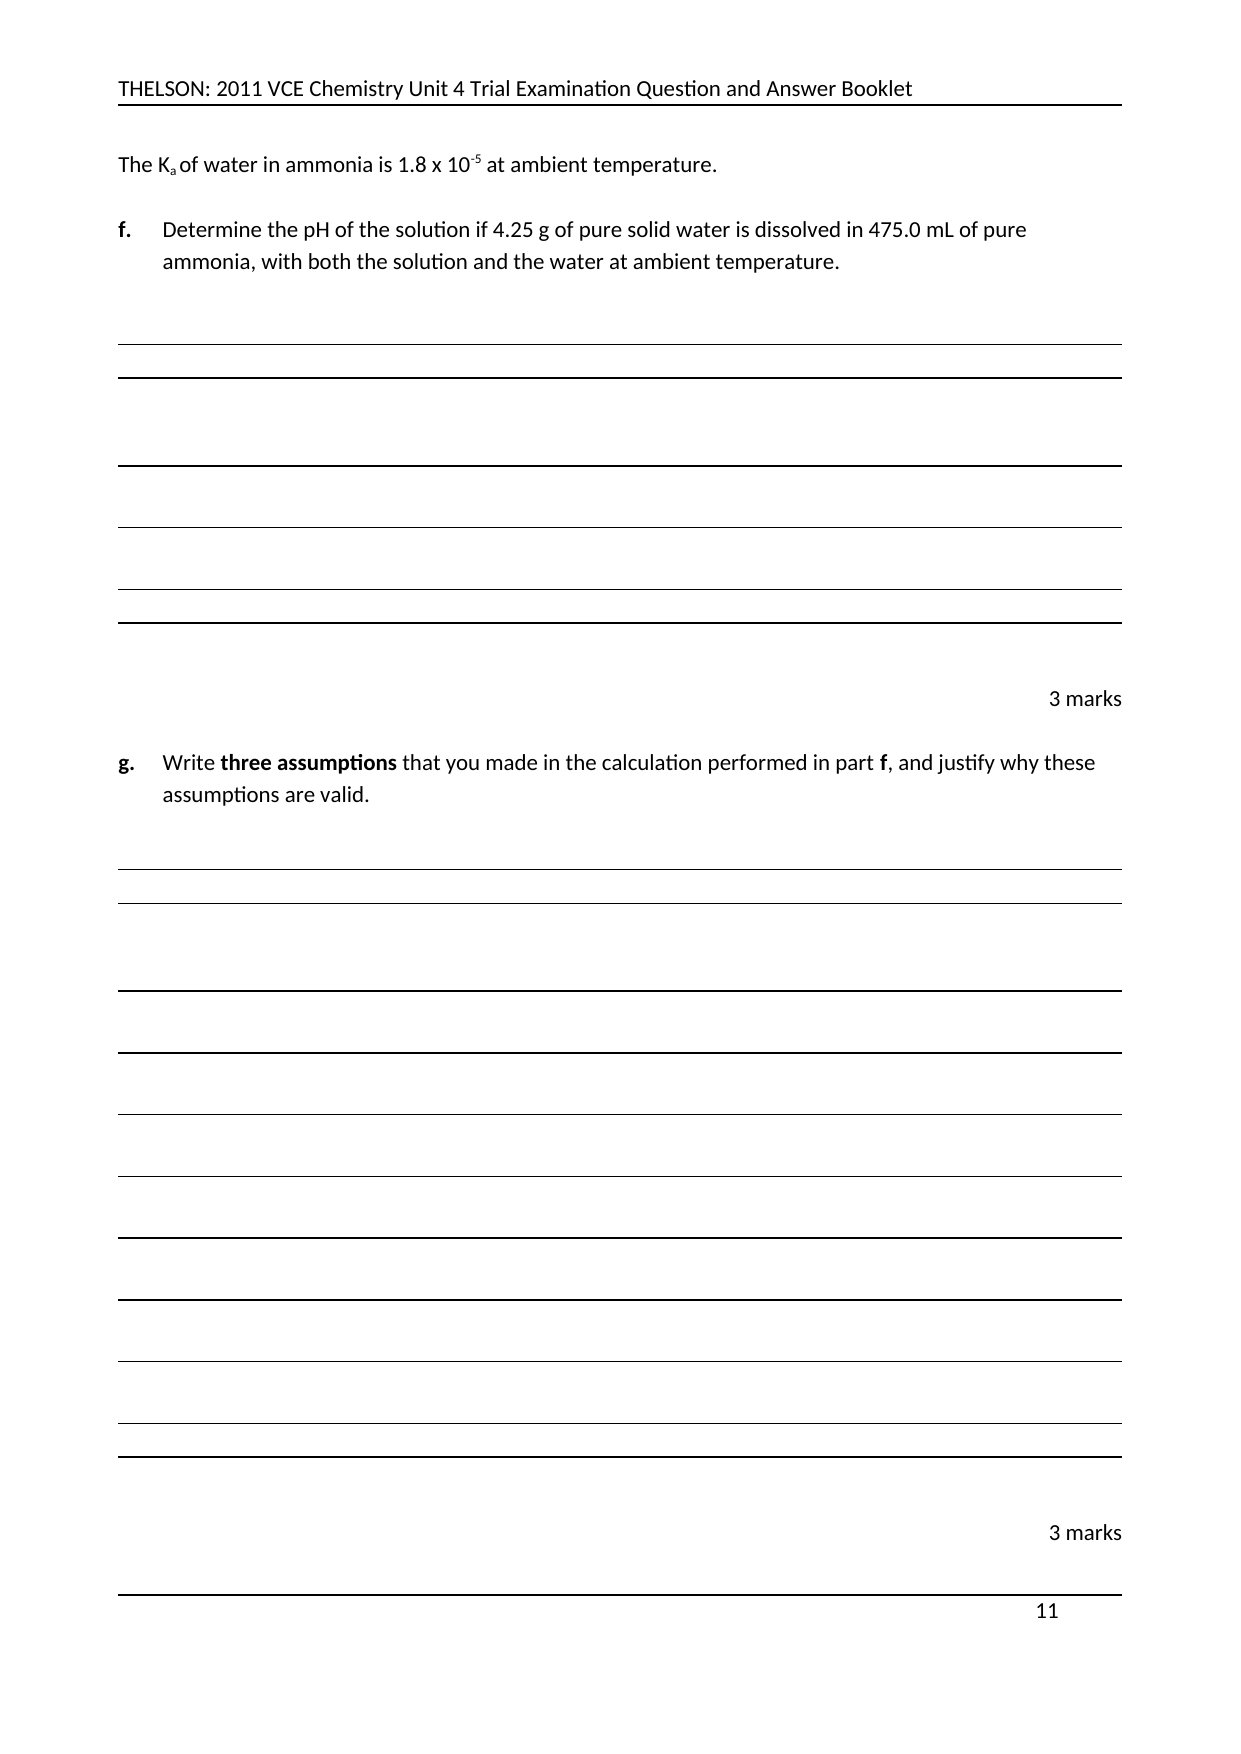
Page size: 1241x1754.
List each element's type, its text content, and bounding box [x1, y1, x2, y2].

list 3 marks [118, 684, 1122, 712]
text 3 marks [118, 1518, 1122, 1546]
text The Ka of water in ammonia is 1.8 x 10-5 at ambient temperature. [118, 150, 1122, 178]
list Write three assumptions that you made in the calculation performed in part f, and justify why these assumptions are valid. [118, 748, 1122, 808]
list Determine the pH of the solution if 4.25 g of pure solid water is dissolved in 475.0 mL of pure ammonia, with both the solution and the water at ambient temperature. [118, 215, 1122, 275]
